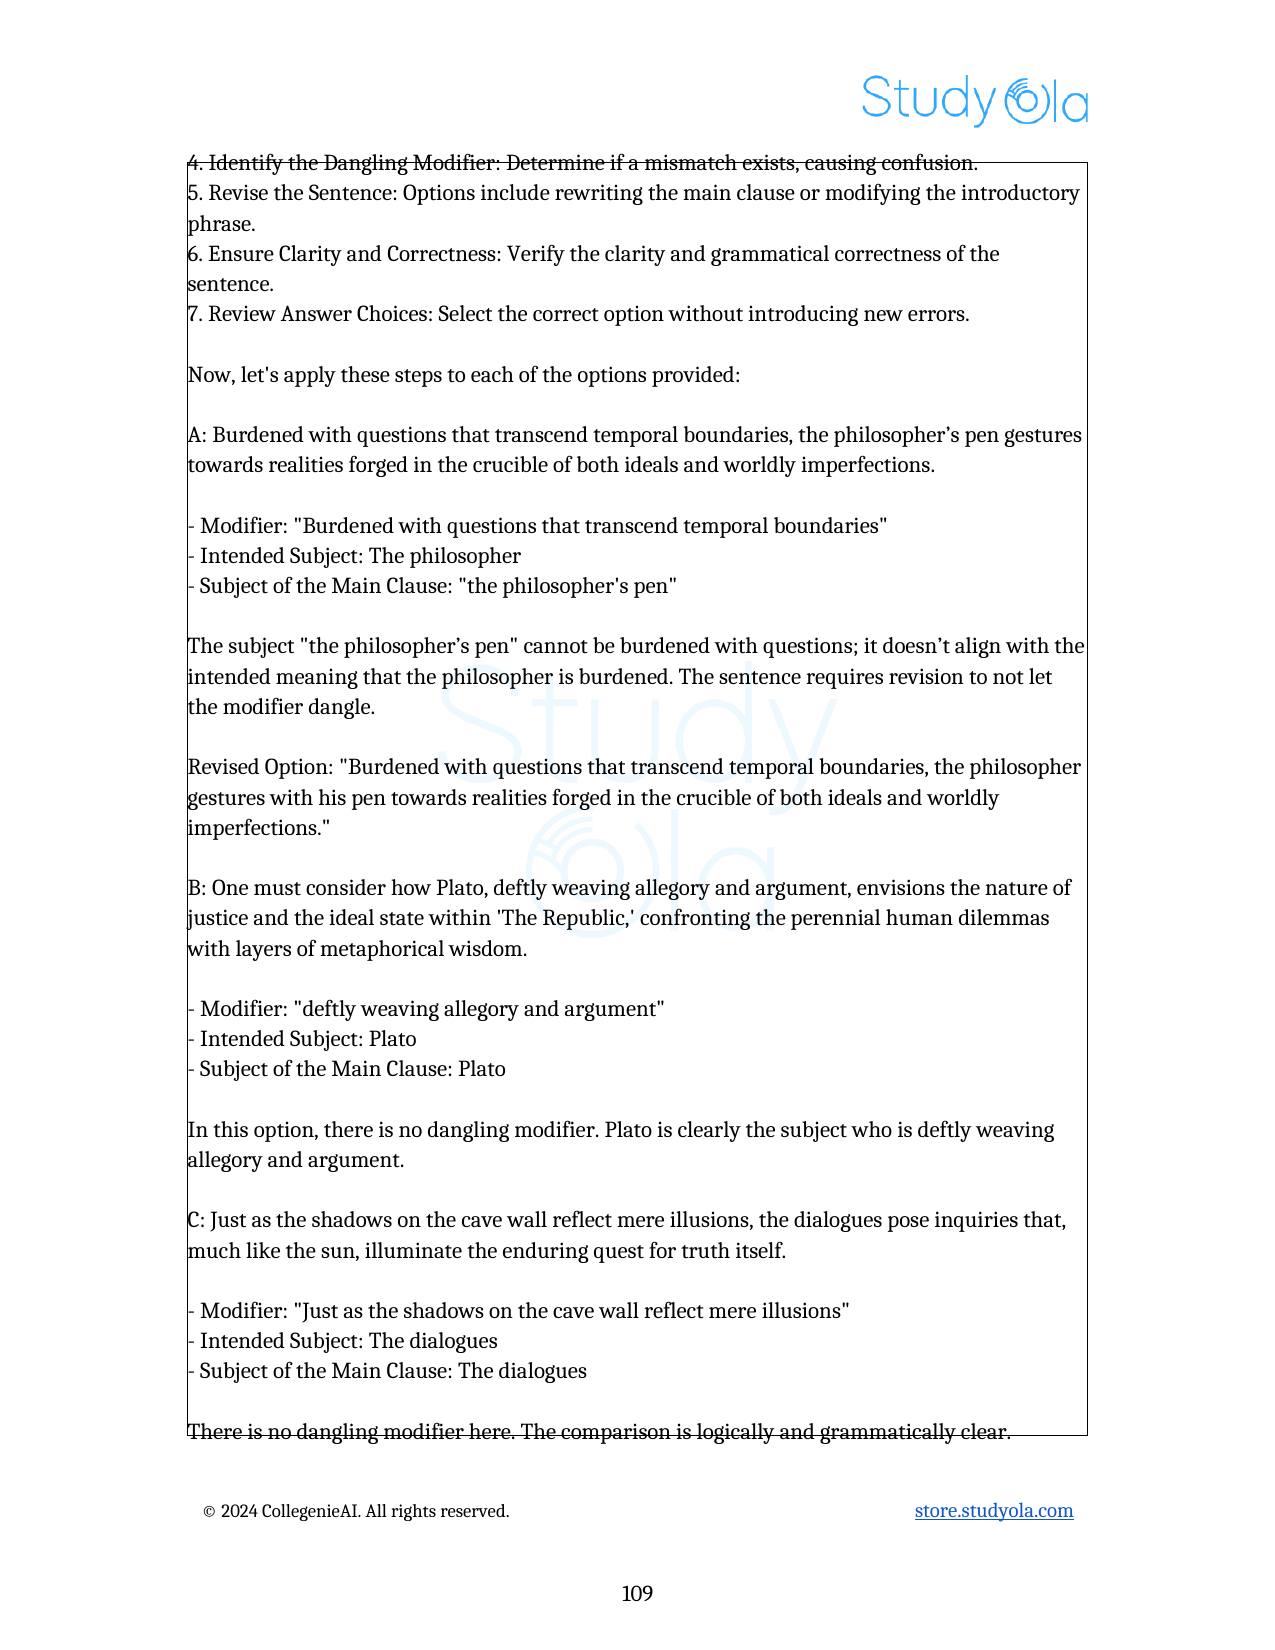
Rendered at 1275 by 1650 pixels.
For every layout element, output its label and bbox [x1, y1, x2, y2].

text [187, 150, 1087, 1445]
picture [862, 75, 1088, 128]
